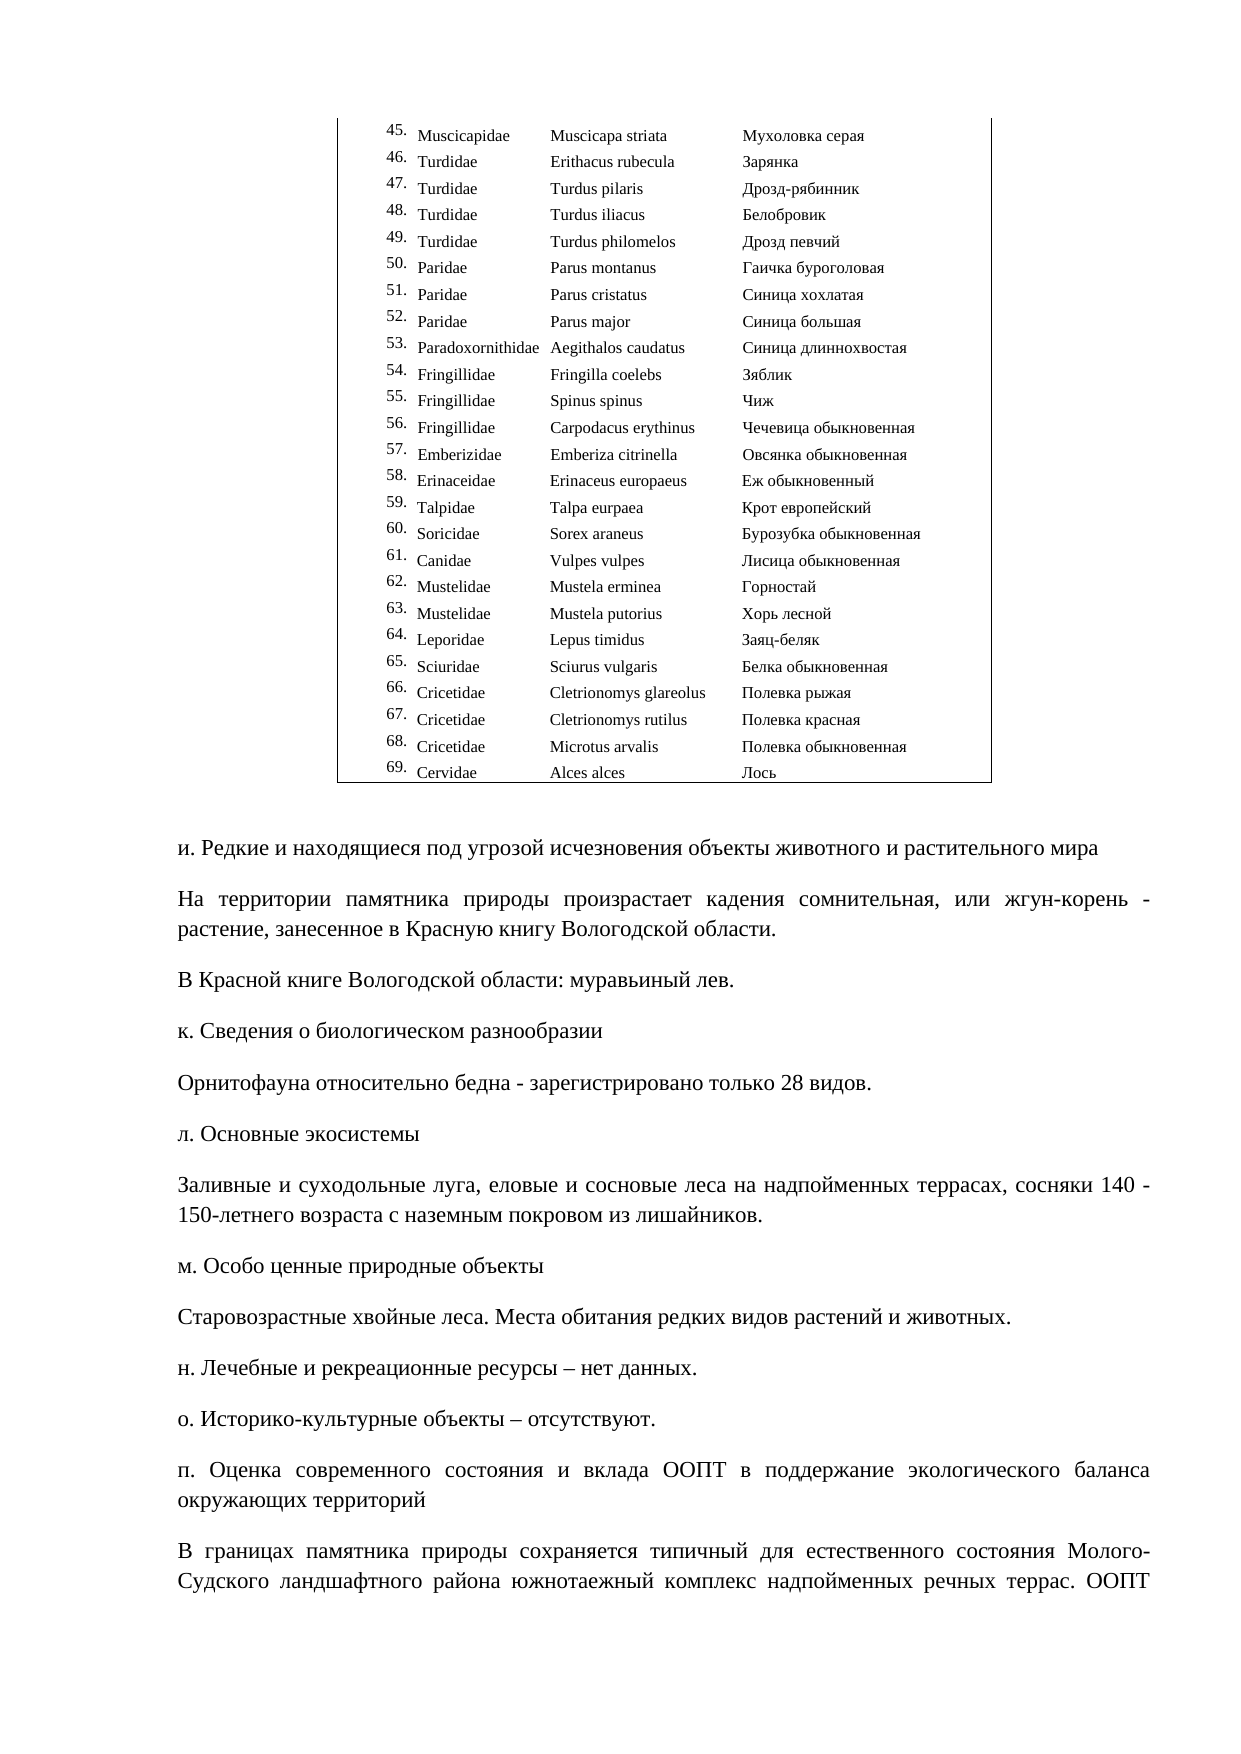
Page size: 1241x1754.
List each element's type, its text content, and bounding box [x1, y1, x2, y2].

table_cell Leporidae [415, 623, 548, 649]
table_cell Mustela putorius [548, 596, 740, 623]
table_cell Microtus arvalis [548, 729, 740, 756]
table_cell Еж обыкновенный [740, 464, 991, 490]
text м. Особо ценные природные объекты [177, 1252, 1152, 1278]
table_cell Turdidae [415, 224, 548, 251]
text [177, 1537, 1152, 1594]
text Орнитофауна относительно бедна - зарегистрировано только 28 видов. [177, 1069, 1152, 1095]
table_cell Erithacus rubecula [548, 145, 740, 171]
table_cell Alces alces [548, 756, 740, 782]
table_cell Полевка обыкновенная [740, 729, 991, 756]
table_cell [338, 384, 415, 410]
table_cell Soricidae [415, 517, 548, 543]
table_cell Лось [740, 756, 991, 782]
table_cell Дрозд-рябинник [740, 171, 991, 198]
table_cell [338, 357, 415, 384]
table_cell Turdidae [415, 171, 548, 198]
table_cell Canidae [415, 543, 548, 570]
table_cell Зяблик [740, 357, 991, 384]
table_cell Fringillidae [415, 384, 548, 410]
table_cell Чечевица обыкновенная [740, 410, 991, 437]
table_cell Бурозубка обыкновенная [740, 517, 991, 543]
table_cell Cricetidae [415, 676, 548, 702]
table_cell Mustelidae [415, 570, 548, 596]
table_cell Крот европейский [740, 490, 991, 517]
table_cell [338, 490, 415, 517]
text Заливные и суходольные луга, еловые и сосновые леса на надпойменных террасах, сосняки 140 - 150-летнего возраста с наземным покровом из лишайников. [177, 1171, 1152, 1227]
table_cell Sorex araneus [548, 517, 740, 543]
table_cell Vulpes vulpes [548, 543, 740, 570]
table_cell Emberiza citrinella [548, 437, 740, 463]
table_cell Cricetidae [415, 703, 548, 729]
table_cell [338, 171, 415, 198]
table_cell Fringilla coelebs [548, 357, 740, 384]
table_cell Fringillidae [415, 357, 548, 384]
table_cell Erinaceidae [415, 464, 548, 490]
text к. Сведения о биологическом разнообразии [177, 1018, 1152, 1044]
table_cell Turdus iliacus [548, 198, 740, 224]
table_cell Синица хохлатая [740, 278, 991, 304]
table_cell Turdidae [415, 145, 548, 171]
table_cell [338, 224, 415, 251]
table_cell Sciurus vulgaris [548, 649, 740, 676]
table_cell Carpodacus erythinus [548, 410, 740, 437]
table_cell Aegithalos caudatus [548, 331, 740, 357]
table_cell Sciuridae [415, 649, 548, 676]
table_cell Mustela erminea [548, 570, 740, 596]
text п. Оценка современного состояния и вклада ООПТ в поддержание экологического баланса окружающих территорий [177, 1456, 1152, 1513]
table_cell [338, 251, 415, 277]
table_cell Полевка красная [740, 703, 991, 729]
table_cell [338, 570, 415, 596]
text В Красной книге Вологодской области: муравьиный лев. [177, 967, 1152, 993]
table_cell Turdidae [415, 198, 548, 224]
table_cell Turdus philomelos [548, 224, 740, 251]
table_cell Дрозд певчий [740, 224, 991, 251]
table_cell Лисица обыкновенная [740, 543, 991, 570]
table_cell Talpidae [415, 490, 548, 517]
table_cell [338, 331, 415, 357]
table_cell Хорь лесной [740, 596, 991, 623]
table_cell [338, 543, 415, 570]
table_cell Lepus timidus [548, 623, 740, 649]
table_cell Parus montanus [548, 251, 740, 277]
table_cell [338, 145, 415, 171]
table_cell Белобровик [740, 198, 991, 224]
table_cell Синица длиннохвостая [740, 331, 991, 357]
table_cell Cletrionomys rutilus [548, 703, 740, 729]
table_cell [338, 703, 415, 729]
table_cell Синица большая [740, 304, 991, 331]
table_cell Cricetidae [415, 729, 548, 756]
text л. Основные экосистемы [177, 1120, 1152, 1146]
table_cell Зарянка [740, 145, 991, 171]
table_cell [338, 278, 415, 304]
table_cell Cletrionomys glareolus [548, 676, 740, 702]
table_cell Muscicapa striata [548, 118, 740, 145]
table_cell [338, 756, 415, 782]
table_cell Fringillidae [415, 410, 548, 437]
table_cell [338, 410, 415, 437]
table_cell [338, 118, 415, 145]
table_cell [338, 304, 415, 331]
table_cell [338, 676, 415, 702]
table_cell Овсянка обыкновенная [740, 437, 991, 463]
table_cell [338, 649, 415, 676]
text На территории памятника природы произрастает кадения сомнительная, или жгун-корень - растение, занесенное в Красную книгу Вологодской области. [177, 885, 1152, 942]
text о. Историко-культурные объекты – отсутствуют. [177, 1405, 1152, 1431]
table_cell Paridae [415, 278, 548, 304]
table_cell Erinaceus europaeus [548, 464, 740, 490]
table_cell [338, 517, 415, 543]
table_cell Turdus pilaris [548, 171, 740, 198]
table_cell Мухоловка серая [740, 118, 991, 145]
table_cell Parus cristatus [548, 278, 740, 304]
table_cell Чиж [740, 384, 991, 410]
table_cell [338, 437, 415, 463]
table_cell [338, 596, 415, 623]
table_cell Parus major [548, 304, 740, 331]
table_cell Гаичка буроголовая [740, 251, 991, 277]
text н. Лечебные и рекреационные ресурсы – нет данных. [177, 1354, 1152, 1380]
table_cell Заяц-беляк [740, 623, 991, 649]
table_cell Горностай [740, 570, 991, 596]
table_cell Talpa eurpaea [548, 490, 740, 517]
table_cell Muscicapidae [415, 118, 548, 145]
text Старовозрастные хвойные леса. Места обитания редких видов растений и животных. [177, 1303, 1152, 1329]
table_cell [338, 729, 415, 756]
table_cell Mustelidae [415, 596, 548, 623]
table_cell Paridae [415, 304, 548, 331]
table_cell Белка обыкновенная [740, 649, 991, 676]
text и. Редкие и находящиеся под угрозой исчезновения объекты животного и растительного мира [177, 834, 1152, 861]
table_cell Полевка рыжая [740, 676, 991, 702]
table_cell Spinus spinus [548, 384, 740, 410]
table_cell [338, 464, 415, 490]
table_cell Cervidae [415, 756, 548, 782]
table_cell Emberizidae [415, 437, 548, 463]
table_cell [338, 198, 415, 224]
table_cell Paradoxornithidae [415, 331, 548, 357]
table_cell [338, 623, 415, 649]
table_cell Paridae [415, 251, 548, 277]
